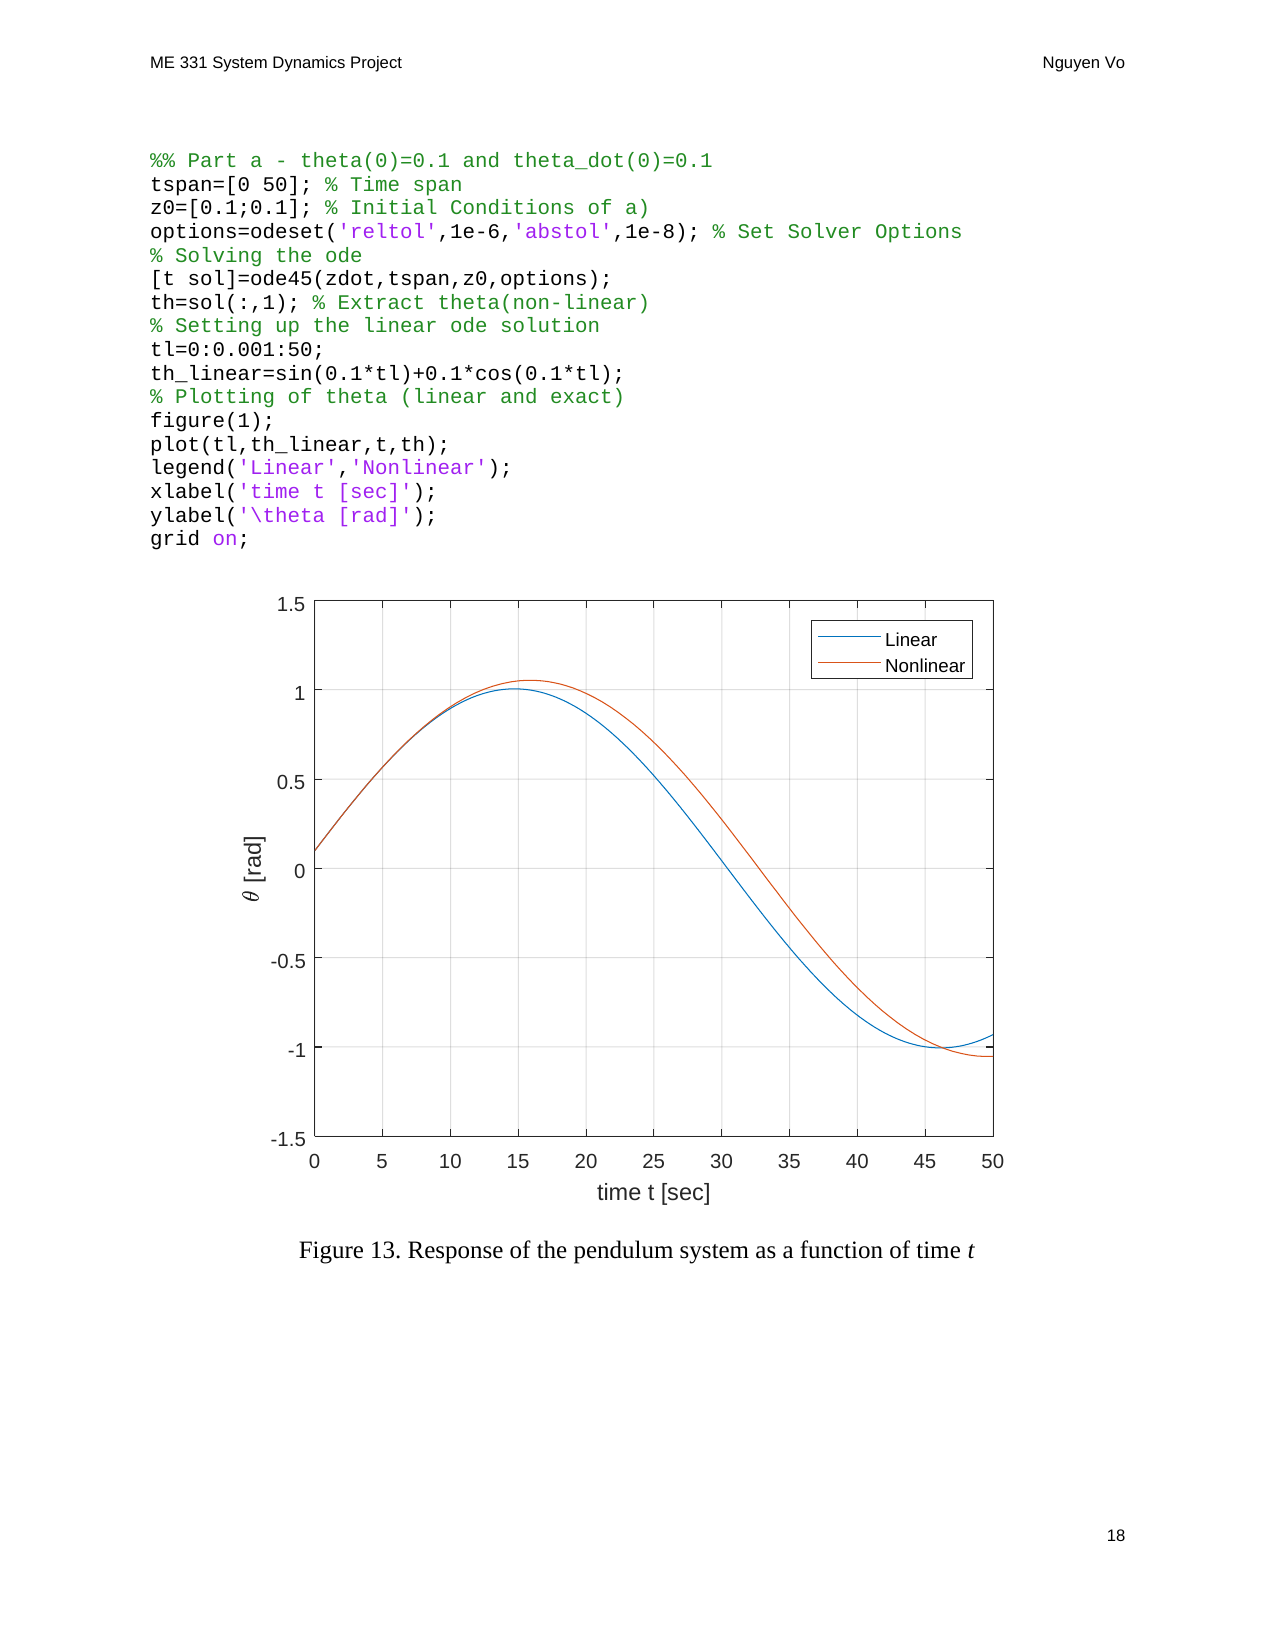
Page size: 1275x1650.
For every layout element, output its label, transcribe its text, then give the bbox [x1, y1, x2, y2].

text % Setting up the linear ode solution [150, 316, 1125, 339]
text grid on; [150, 528, 1125, 552]
text legend('Linear','Nonlinear'); [150, 457, 1125, 481]
text % Solving the ode [150, 244, 1125, 268]
text xlabel('time t [sec]'); [150, 481, 1125, 505]
text th=sol(:,1); % Extract theta(non-linear) [150, 292, 1125, 316]
text figure(1); [150, 410, 1125, 434]
text th_linear=sin(0.1*tl)+0.1*cos(0.1*tl); [150, 363, 1125, 386]
text z0=[0.1;0.1]; % Initial Conditions of a) [150, 197, 1125, 221]
text tl=0:0.001:50; [150, 339, 1125, 363]
text plot(tl,th_linear,t,th); [150, 434, 1125, 457]
text options=odeset('reltol',1e-6,'abstol',1e-8); % Set Solver Options [150, 221, 1125, 244]
text % Plotting of theta (linear and exact) [150, 386, 1125, 410]
text tspan=[0 50]; % Time span [150, 174, 1125, 197]
text ylabel('\theta [rad]'); [150, 505, 1125, 528]
text Figure 13. Response of the pendulum system as a function of time t [150, 1235, 1125, 1264]
text %% Part a - theta(0)=0.1 and theta_dot(0)=0.1 [150, 150, 1125, 174]
text [t sol]=ode45(zdot,tspan,z0,options); [150, 268, 1125, 292]
